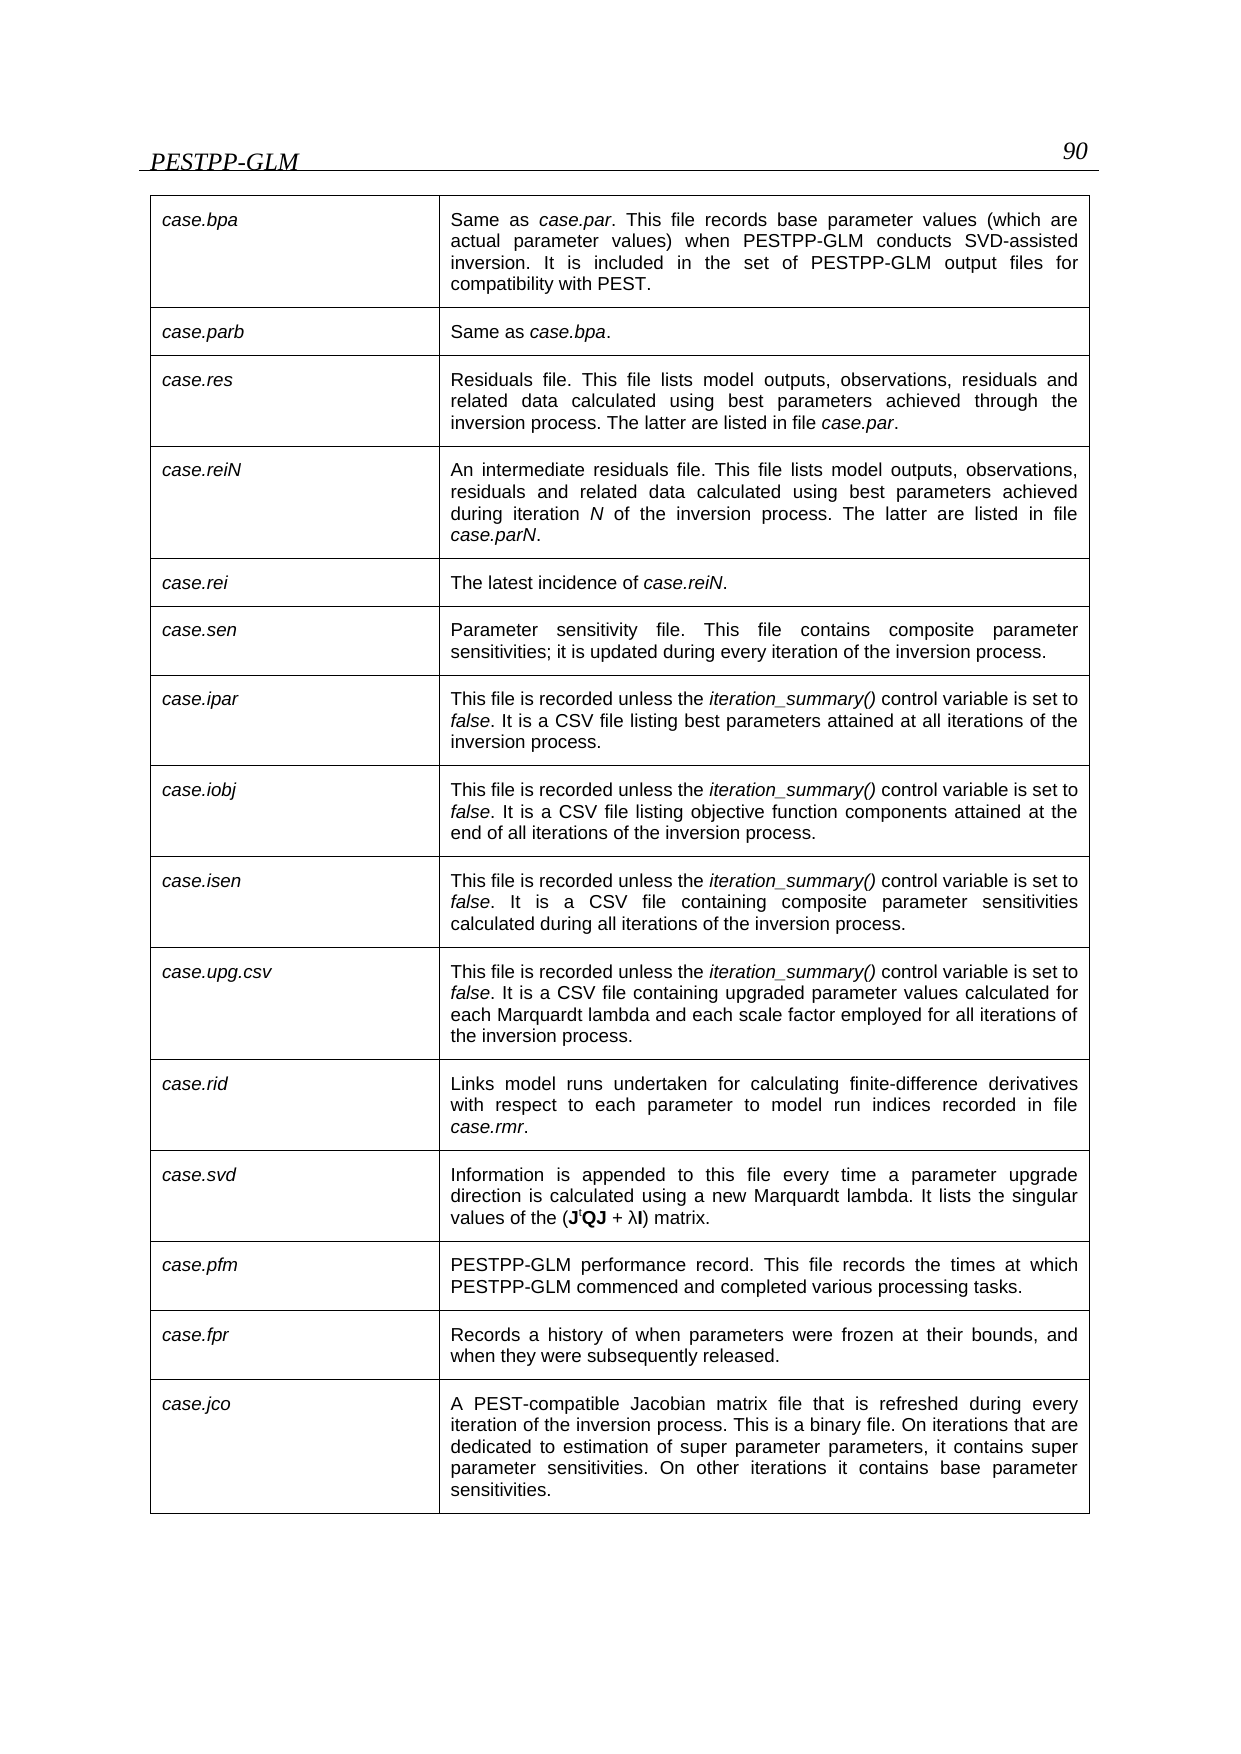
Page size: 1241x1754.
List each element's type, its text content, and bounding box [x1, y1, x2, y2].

table_cell case.jco [151, 1380, 439, 1513]
table_cell case.fpr [151, 1311, 439, 1379]
table_cell case.reiN [151, 447, 439, 558]
table_cell case.isen [151, 857, 439, 947]
table_cell case.upg.csv [151, 948, 439, 1059]
table_cell Residuals file. This file lists model outputs, observations, residuals and related data calculated using best parameters achieved through the inversion process. The latter are listed in file case.par. [440, 356, 1089, 446]
table_cell case.parb [151, 308, 439, 355]
table_cell case.svd [151, 1151, 439, 1241]
table_cell The latest incidence of case.reiN. [440, 559, 1089, 606]
table_cell An intermediate residuals file. This file lists model outputs, observations, residuals and related data calculated using best parameters achieved during iteration N of the inversion process. The latter are listed in file case.parN. [440, 447, 1089, 558]
table_cell This file is recorded unless the iteration_summary() control variable is set to false. It is a CSV file listing best parameters attained at all iterations of the inversion process. [440, 676, 1089, 765]
table_cell case.res [151, 356, 439, 446]
table_cell case.pfm [151, 1242, 439, 1310]
table_cell case.rid [151, 1060, 439, 1150]
table_cell case.bpa [151, 196, 439, 307]
table_cell A PEST-compatible Jacobian matrix file that is refreshed during every iteration of the inversion process. This is a binary file. On iterations that are dedicated to estimation of super parameter parameters, it contains super parameter sensitivities. On other iterations it contains base parameter sensitivities. [440, 1380, 1089, 1513]
table_cell Information is appended to this file every time a parameter upgrade direction is calculated using a new Marquardt lambda. It lists the singular values of the (JtQJ + λI) matrix. [440, 1151, 1089, 1241]
table_cell case.ipar [151, 676, 439, 765]
table_cell This file is recorded unless the iteration_summary() control variable is set to false. It is a CSV file containing composite parameter sensitivities calculated during all iterations of the inversion process. [440, 857, 1089, 947]
table_cell This file is recorded unless the iteration_summary() control variable is set to false. It is a CSV file containing upgraded parameter values calculated for each Marquardt lambda and each scale factor employed for all iterations of the inversion process. [440, 948, 1089, 1059]
table_cell Records a history of when parameters were frozen at their bounds, and when they were subsequently released. [440, 1311, 1089, 1379]
table_cell case.iobj [151, 766, 439, 856]
table_cell PESTPP-GLM performance record. This file records the times at which PESTPP-GLM commenced and completed various processing tasks. [440, 1242, 1089, 1310]
table_cell case.rei [151, 559, 439, 606]
table_cell This file is recorded unless the iteration_summary() control variable is set to false. It is a CSV file listing objective function components attained at the end of all iterations of the inversion process. [440, 766, 1089, 856]
table_cell Same as case.bpa. [440, 308, 1089, 355]
table_cell case.sen [151, 607, 439, 675]
table_cell Parameter sensitivity file. This file contains composite parameter sensitivities; it is updated during every iteration of the inversion process. [440, 607, 1089, 675]
table_cell Links model runs undertaken for calculating finite-difference derivatives with respect to each parameter to model run indices recorded in file case.rmr. [440, 1060, 1089, 1150]
table_cell Same as case.par. This file records base parameter values (which are actual parameter values) when PESTPP-GLM conducts SVD-assisted inversion. It is included in the set of PESTPP-GLM output files for compatibility with PEST. [440, 196, 1089, 307]
